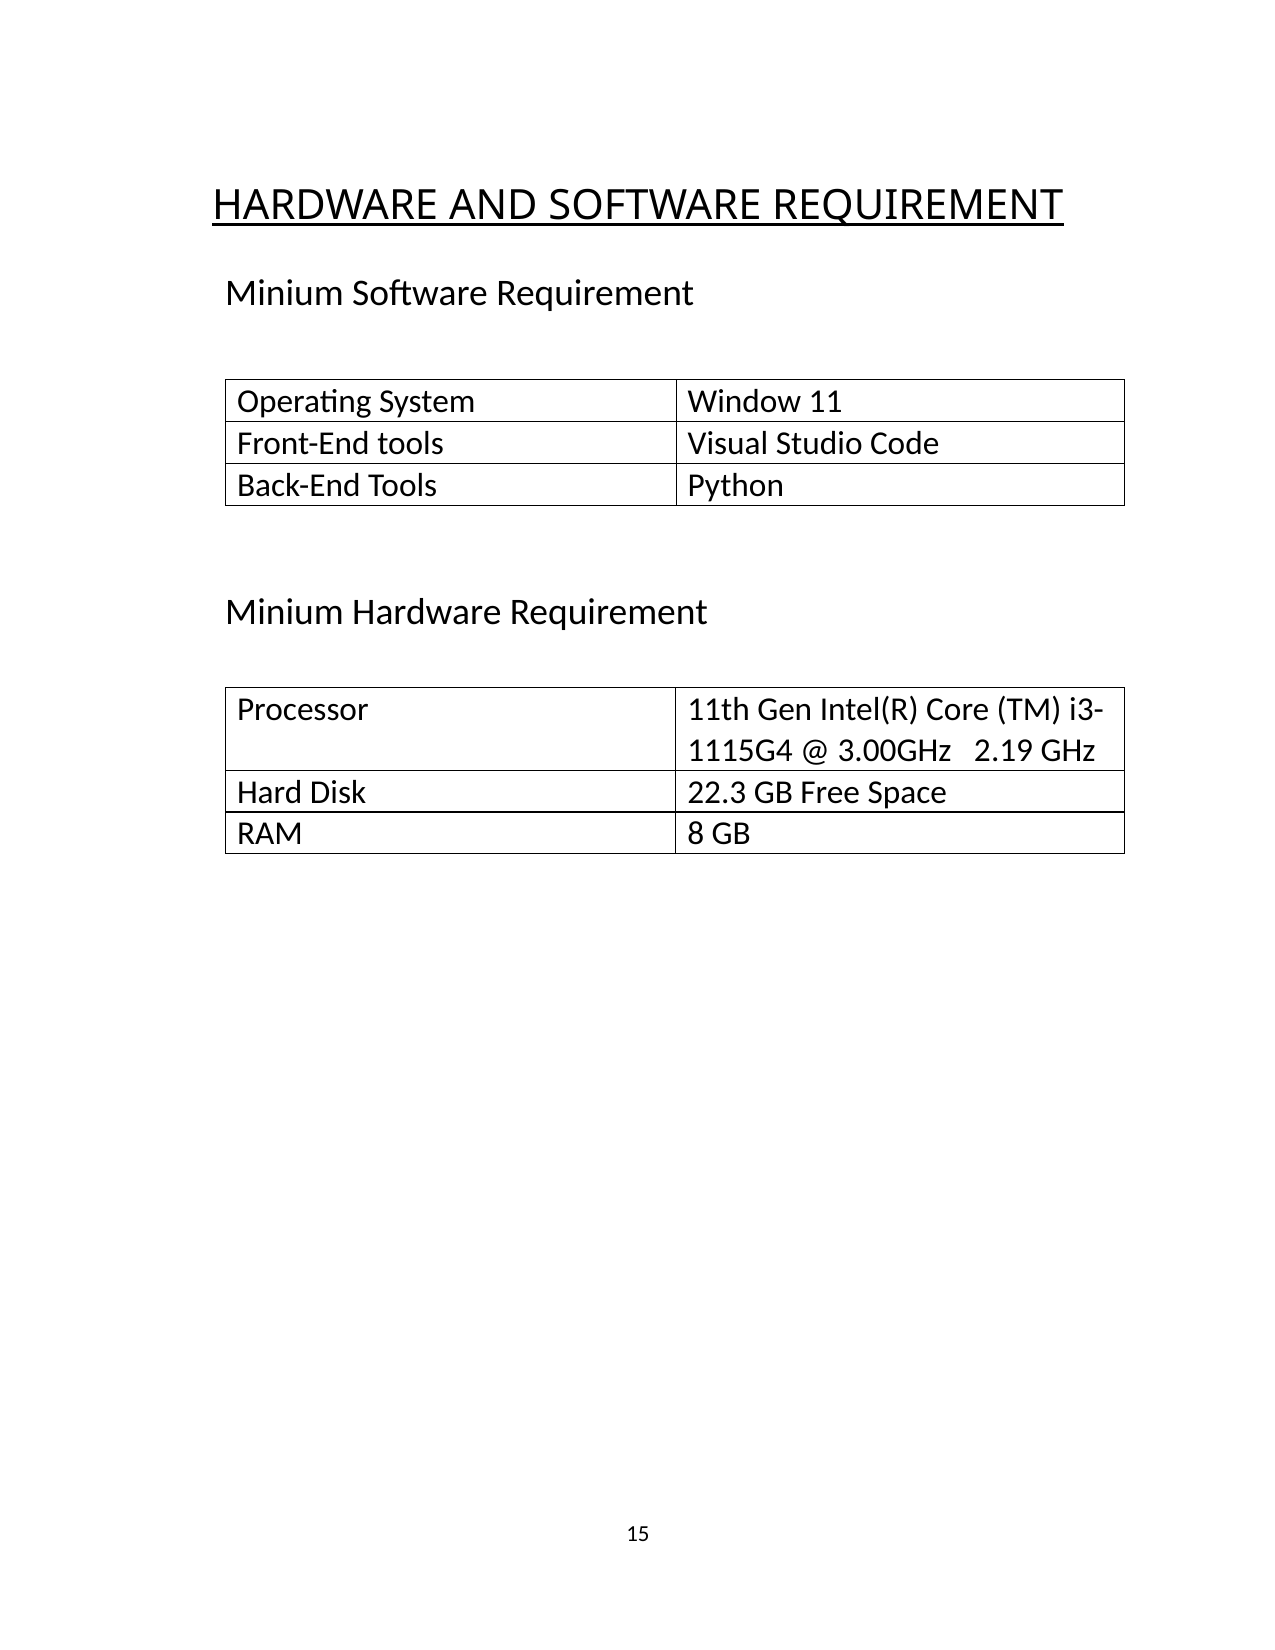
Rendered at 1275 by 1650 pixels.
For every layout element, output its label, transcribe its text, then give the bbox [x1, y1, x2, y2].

table_cell 22.3 GB Free Space [676, 771, 1124, 811]
table_cell Front-End tools [226, 422, 676, 463]
list Minium Hardware Requirement [225, 588, 1125, 634]
table_header Window 11 [677, 380, 1124, 421]
table_header Operating System [226, 380, 676, 421]
table_cell 8 GB [676, 813, 1124, 853]
subtitle HARDWARE AND SOFTWARE REQUIREMENT [150, 175, 1125, 232]
table_cell RAM [226, 813, 675, 853]
table_cell Back-End Tools [226, 464, 676, 504]
table_header 11th Gen Intel(R) Core (TM) i3-1115G4 @ 3.00GHz 2.19 GHz [676, 688, 1124, 769]
list Minium Software Requirement [225, 269, 1125, 315]
table_cell Visual Studio Code [677, 422, 1124, 463]
table_header Processor [226, 688, 675, 769]
table_cell Hard Disk [226, 771, 675, 811]
table_cell Python [677, 464, 1124, 504]
